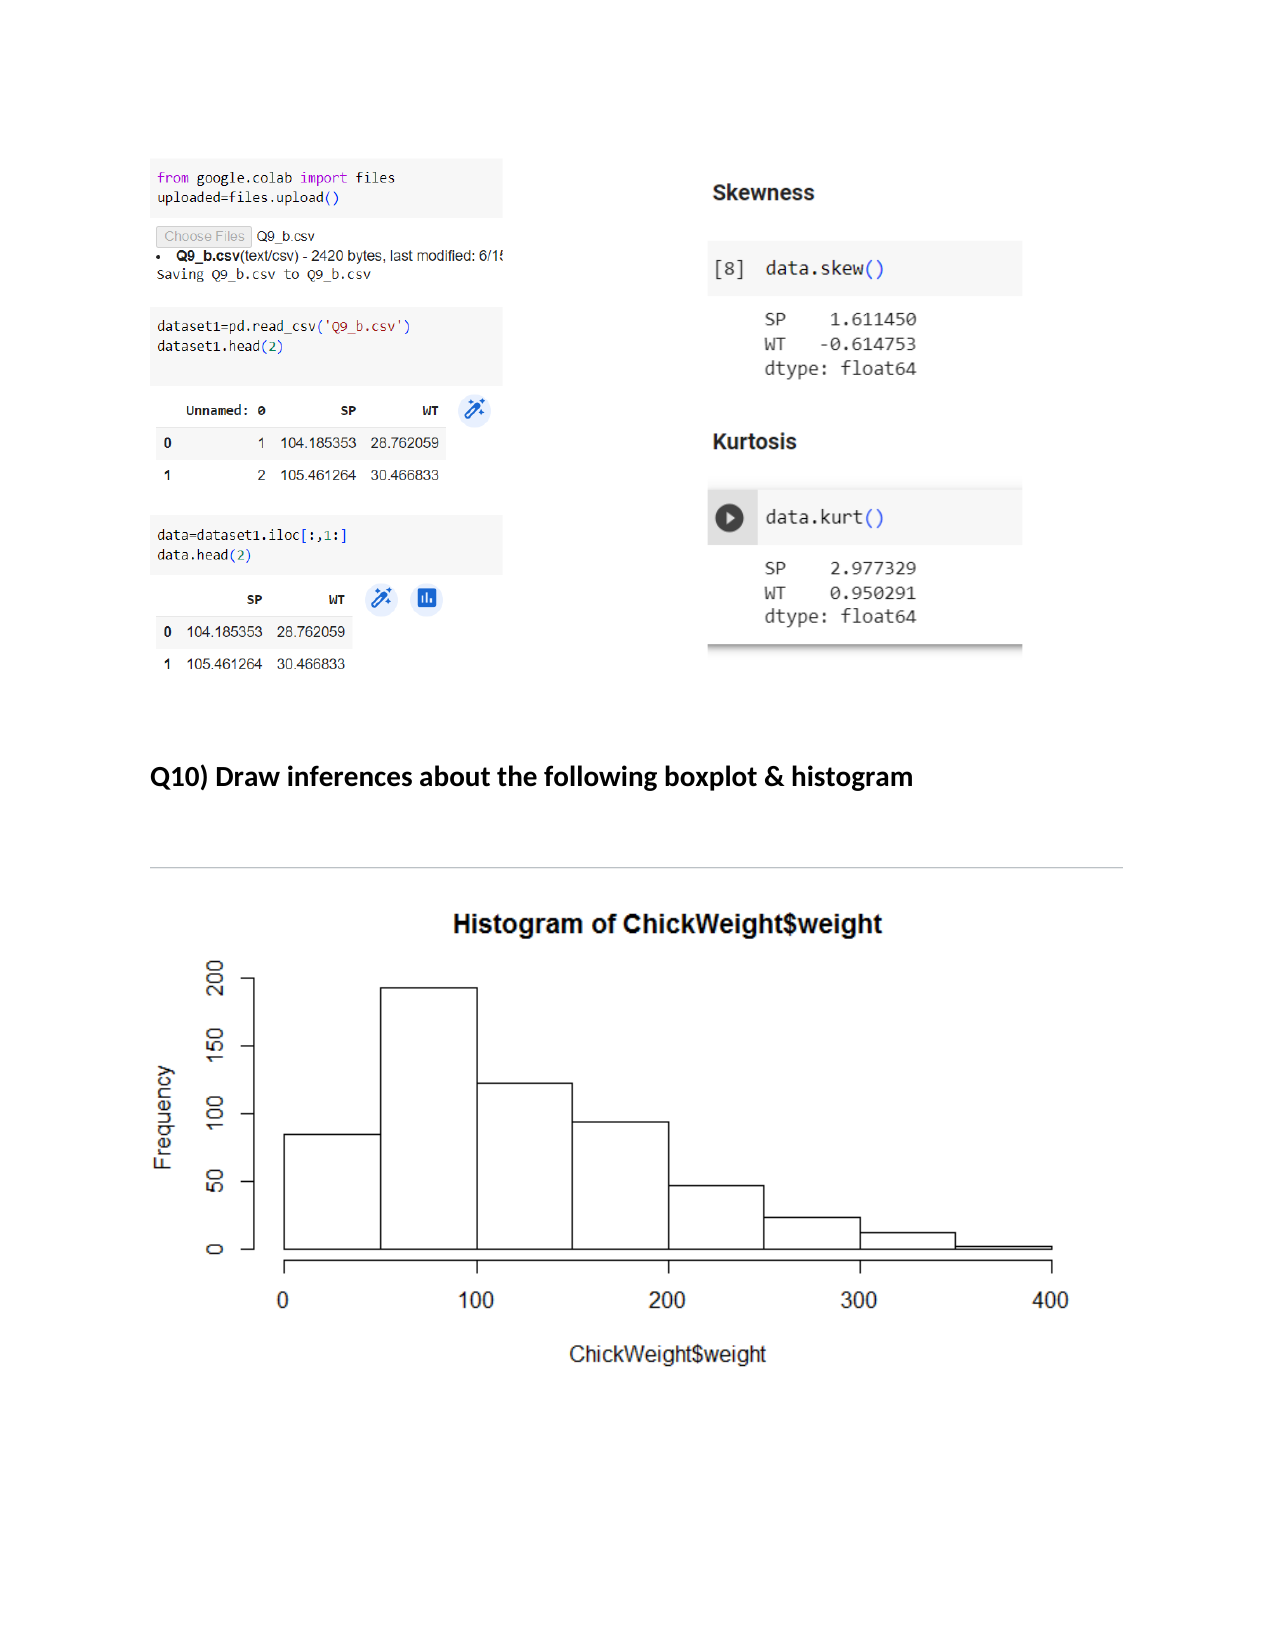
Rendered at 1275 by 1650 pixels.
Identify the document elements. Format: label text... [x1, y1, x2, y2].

picture [707, 153, 1023, 669]
picture [150, 867, 1123, 1376]
text Q10) Draw inferences about the following boxplot & histogram [150, 758, 1125, 793]
picture [150, 150, 503, 692]
